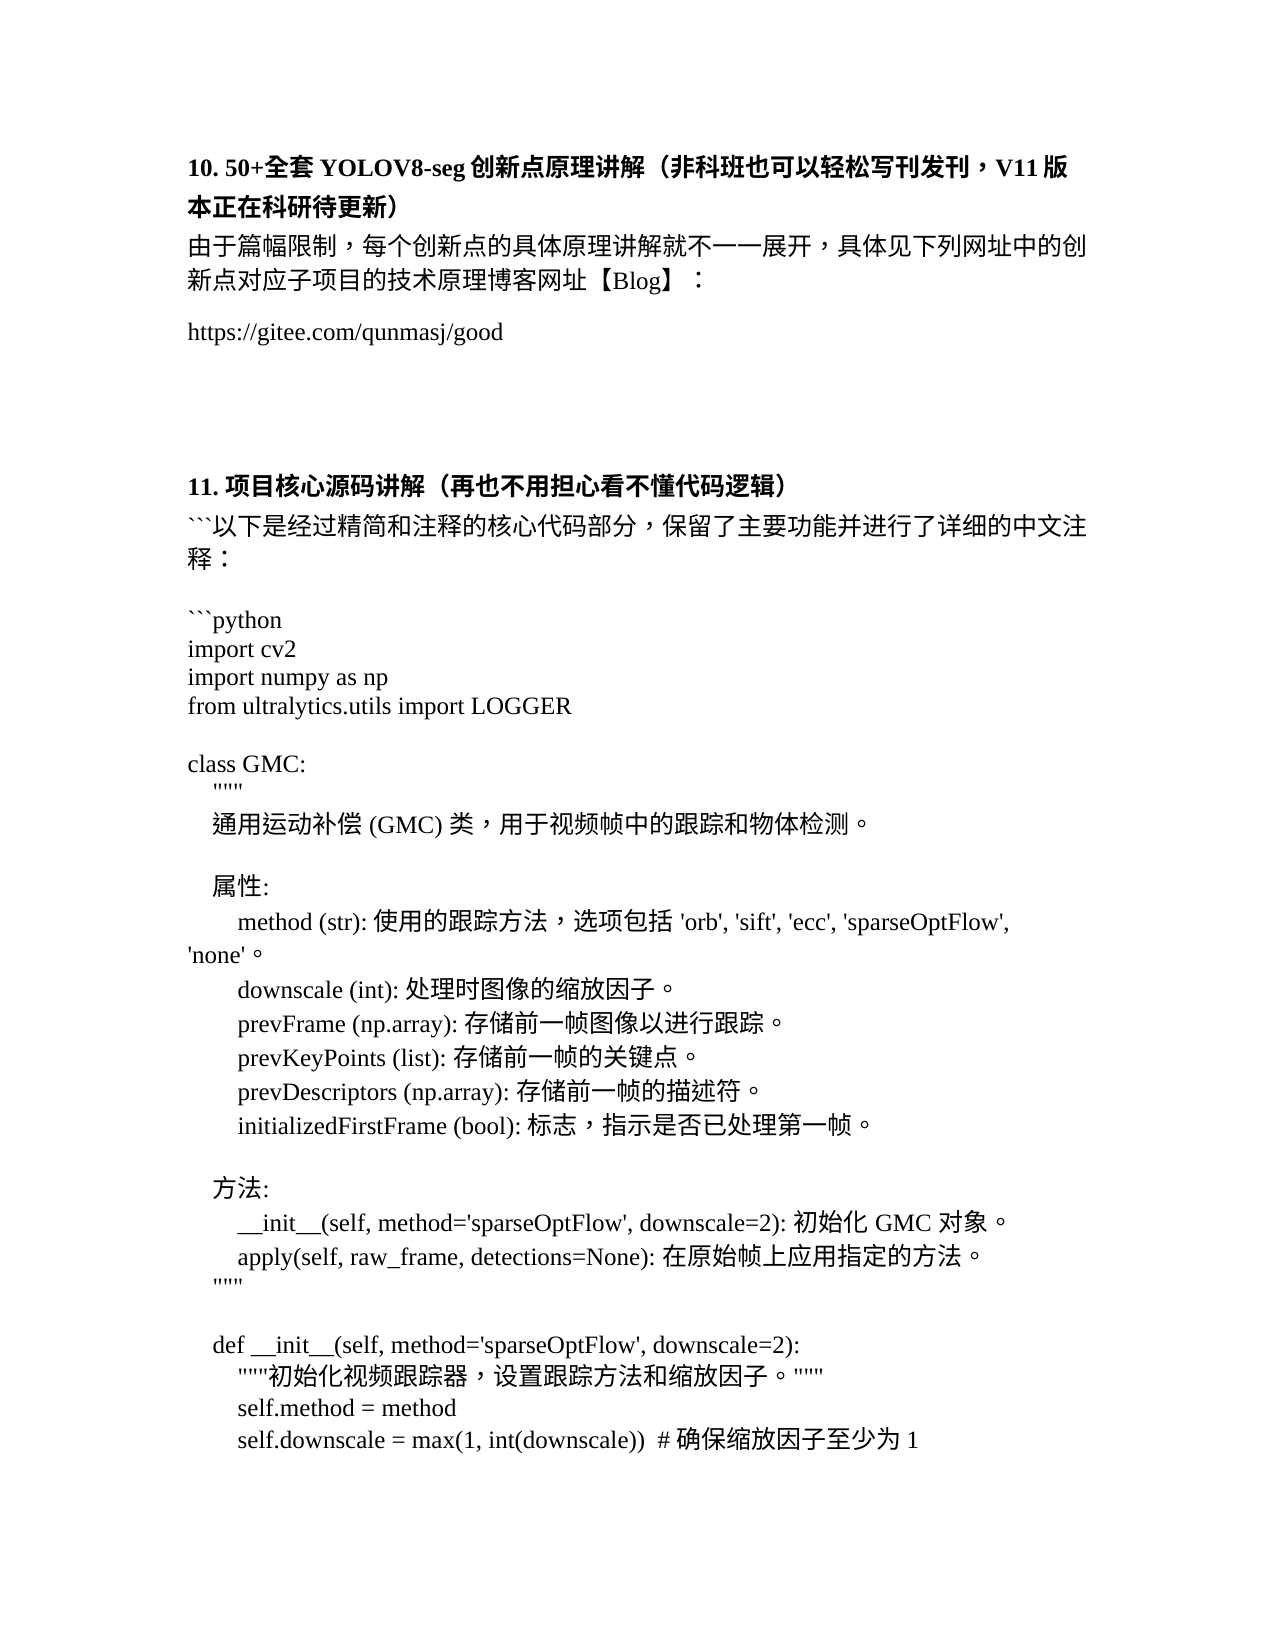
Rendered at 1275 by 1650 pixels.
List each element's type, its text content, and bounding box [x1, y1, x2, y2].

subtitle 11. 项目核心源码讲解（再也不用担心看不懂代码逻辑） [187, 469, 1087, 503]
text 由于篇幅限制，每个创新点的具体原理讲解就不一一展开，具体见下列网址中的创新点对应子项目的技术原理博客网址【Blog】： [187, 228, 1087, 296]
subtitle 10. 50+全套YOLOV8-seg创新点原理讲解（非科班也可以轻松写刊发刊，V11版本正在科研待更新） [187, 150, 1087, 223]
text https://gitee.com/qunmasj/good [187, 317, 1087, 346]
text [187, 508, 1087, 1484]
